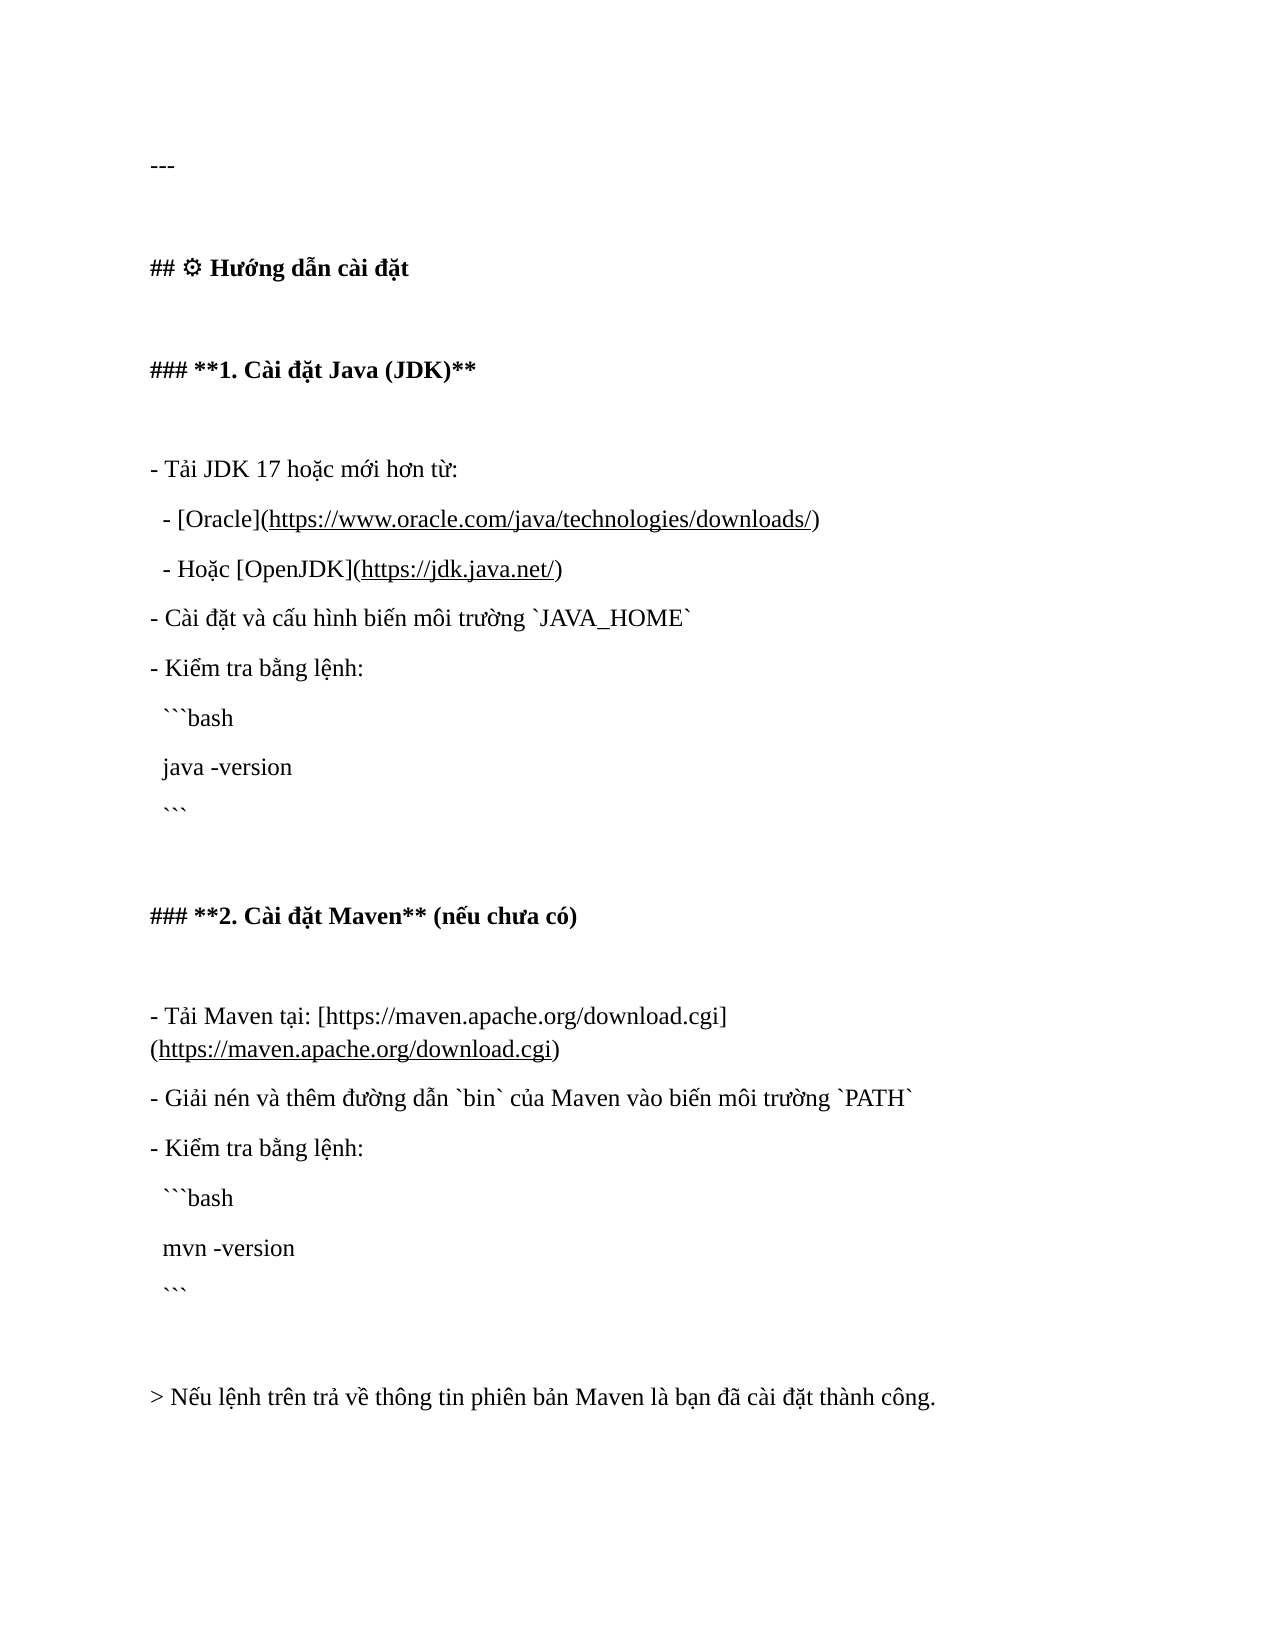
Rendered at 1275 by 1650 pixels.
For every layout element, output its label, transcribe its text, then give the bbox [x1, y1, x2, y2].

text > Nếu lệnh trên trả về thông tin phiên bản Maven là bạn đã cài đặt thành công. [150, 1382, 1125, 1410]
text - Hoặc [OpenJDK](https://jdk.java.net/) [150, 554, 1125, 582]
text - Tải JDK 17 hoặc mới hơn từ: [150, 454, 1125, 483]
text java -version [150, 752, 1125, 781]
text - Giải nén và thêm đường dẫn `bin` của Maven vào biến môi trường `PATH` [150, 1083, 1125, 1112]
text - [Oracle](https://www.oracle.com/java/technologies/downloads/) [150, 504, 1125, 533]
text --- [150, 150, 1125, 179]
text - Kiểm tra bằng lệnh: [150, 1133, 1125, 1162]
text - Tải Maven tại: [https://maven.apache.org/download.cgi](https://maven.apache.org/download.cgi) [150, 1001, 1125, 1063]
text mvn -version [150, 1233, 1125, 1261]
text ### **1. Cài đặt Java (JDK)** [150, 355, 1125, 384]
text - Kiểm tra bằng lệnh: [150, 653, 1125, 682]
text ## ⚙️ Hướng dẫn cài đặt [150, 249, 1125, 283]
text - Cài đặt và cấu hình biến môi trường `JAVA_HOME` [150, 603, 1125, 632]
text ### **2. Cài đặt Maven** (nếu chưa có) [150, 901, 1125, 930]
text ``` [150, 802, 1125, 831]
text ``` [150, 1282, 1125, 1311]
text ```bash [150, 1183, 1125, 1212]
text ```bash [150, 703, 1125, 731]
